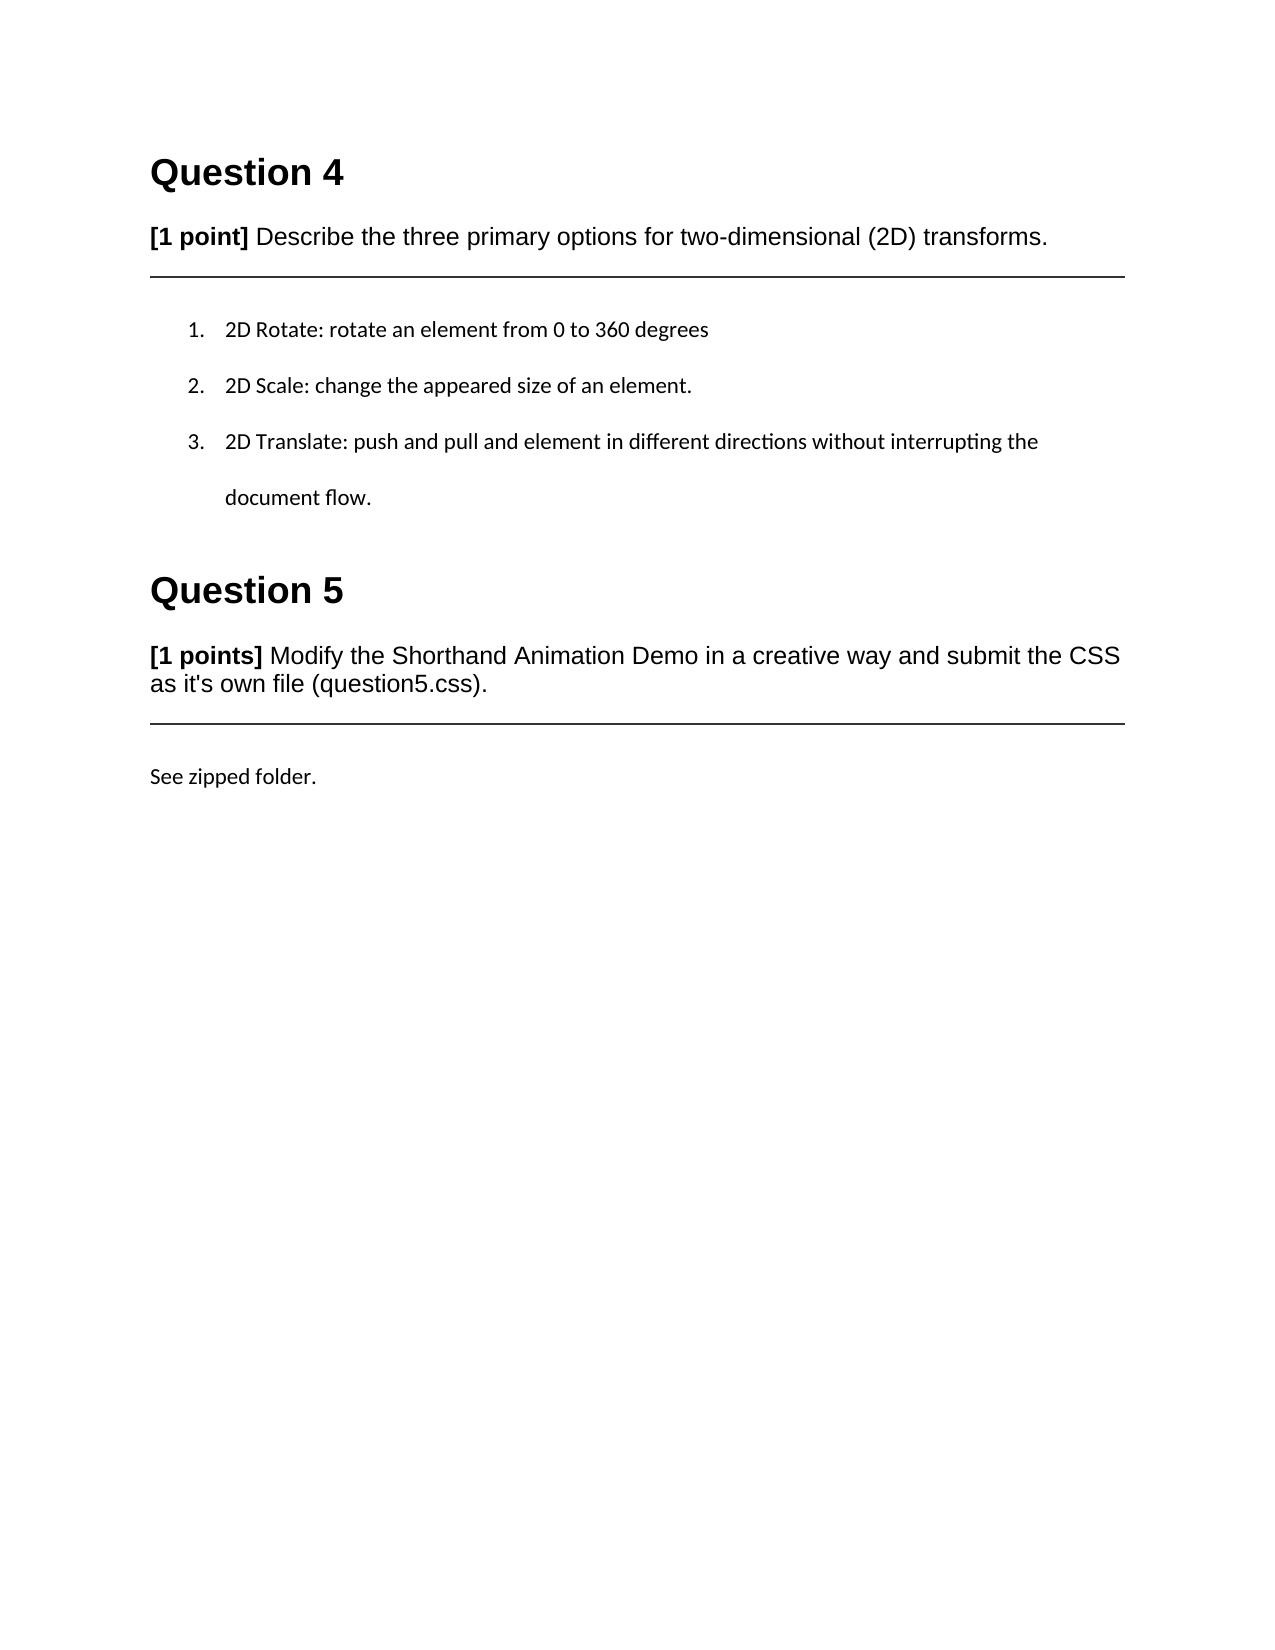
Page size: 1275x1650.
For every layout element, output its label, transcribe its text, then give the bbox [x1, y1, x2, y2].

list 2D Rotate: rotate an element from 0 to 360 degrees [187, 315, 1125, 343]
text [1 points] Modify the Shorthand Animation Demo in a creative way and submit the CSS as it's own file (question5.css). [150, 641, 1125, 723]
text [1 point] Describe the three primary options for two-dimensional (2D) transforms. [150, 222, 1125, 276]
subtitle Question 5 [150, 568, 1125, 612]
subtitle Question 4 [150, 150, 1125, 193]
list 2D Scale: change the appeared size of an element. [187, 371, 1125, 399]
text See zipped folder. [150, 762, 1125, 790]
list 2D Translate: push and pull and element in different directions without interrupting the document flow. [187, 427, 1125, 511]
